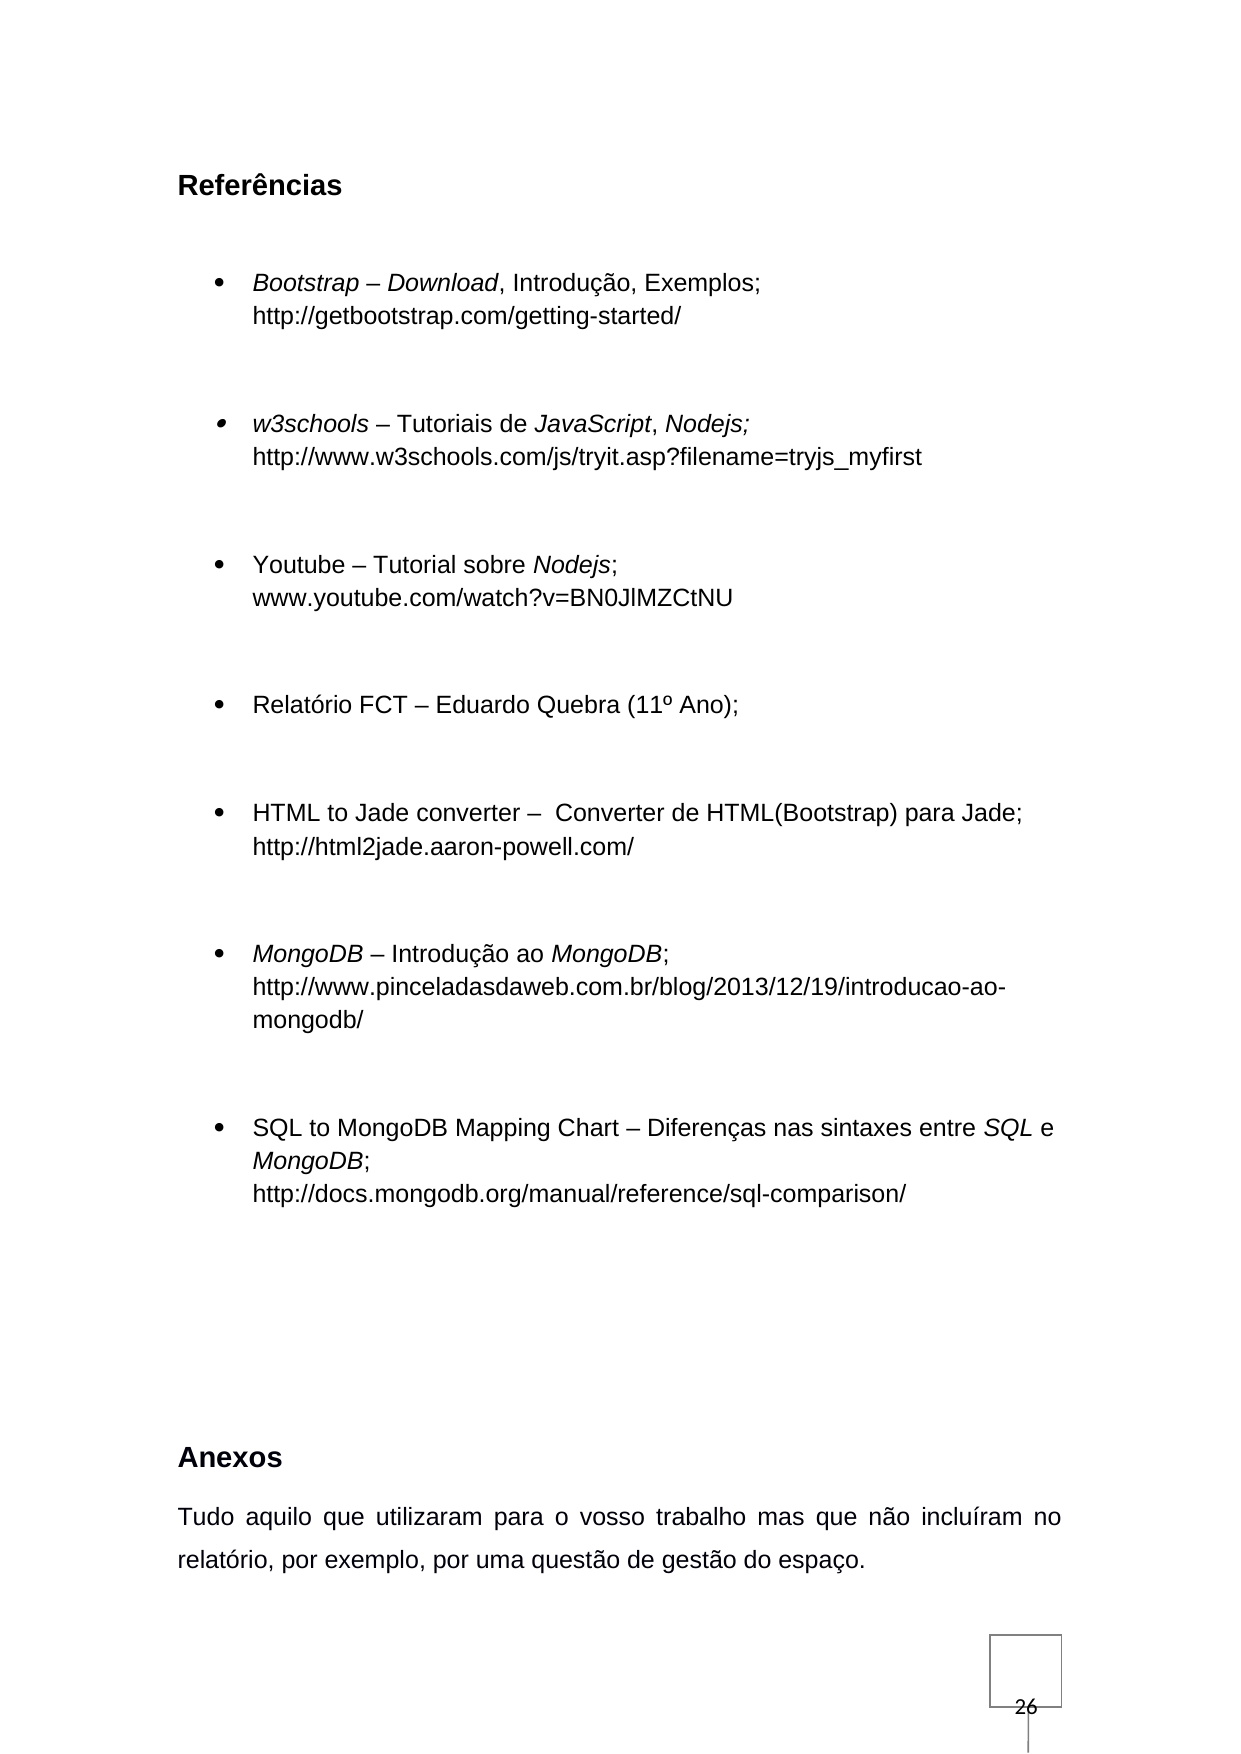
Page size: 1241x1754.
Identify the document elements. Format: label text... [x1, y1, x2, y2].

list http://www.pinceladasdaweb.com.br/blog/2013/12/19/introducao-ao-mongodb/ [252, 972, 1063, 1034]
text Tudo aquilo que utilizaram para o vosso trabalho mas que não incluíram no relatório, por exemplo, por uma questão de gestão do espaço. [177, 1502, 1063, 1574]
list HTML to Jade converter – Converter de HTML(Bootstrap) para Jade; [215, 798, 1063, 827]
list Bootstrap – Download, Introdução, Exemplos; [215, 268, 1063, 297]
list www.youtube.com/watch?v=BN0JlMZCtNU [252, 583, 1063, 612]
list http://docs.mongodb.org/manual/reference/sql-comparison/ [252, 1179, 1063, 1208]
list w3schools – Tutoriais de JavaScript, Nodejs; [215, 409, 1063, 438]
list SQL to MongoDB Mapping Chart – Diferenças nas sintaxes entre SQL e MongoDB; [215, 1113, 1063, 1175]
list http://html2jade.aaron-powell.com/ [252, 831, 1063, 860]
text Anexos [177, 1439, 1063, 1473]
list Relatório FCT – Eduardo Quebra (11º Ano); [215, 691, 1063, 719]
list Youtube – Tutorial sobre Nodejs; [215, 550, 1063, 578]
list http://www.w3schools.com/js/tryit.asp?filename=tryjs_myfirst [252, 442, 1063, 471]
list http://getbootstrap.com/getting-started/ [252, 301, 1063, 330]
subtitle Referências [177, 168, 1063, 202]
list MongoDB – Introdução ao MongoDB; [215, 939, 1063, 968]
